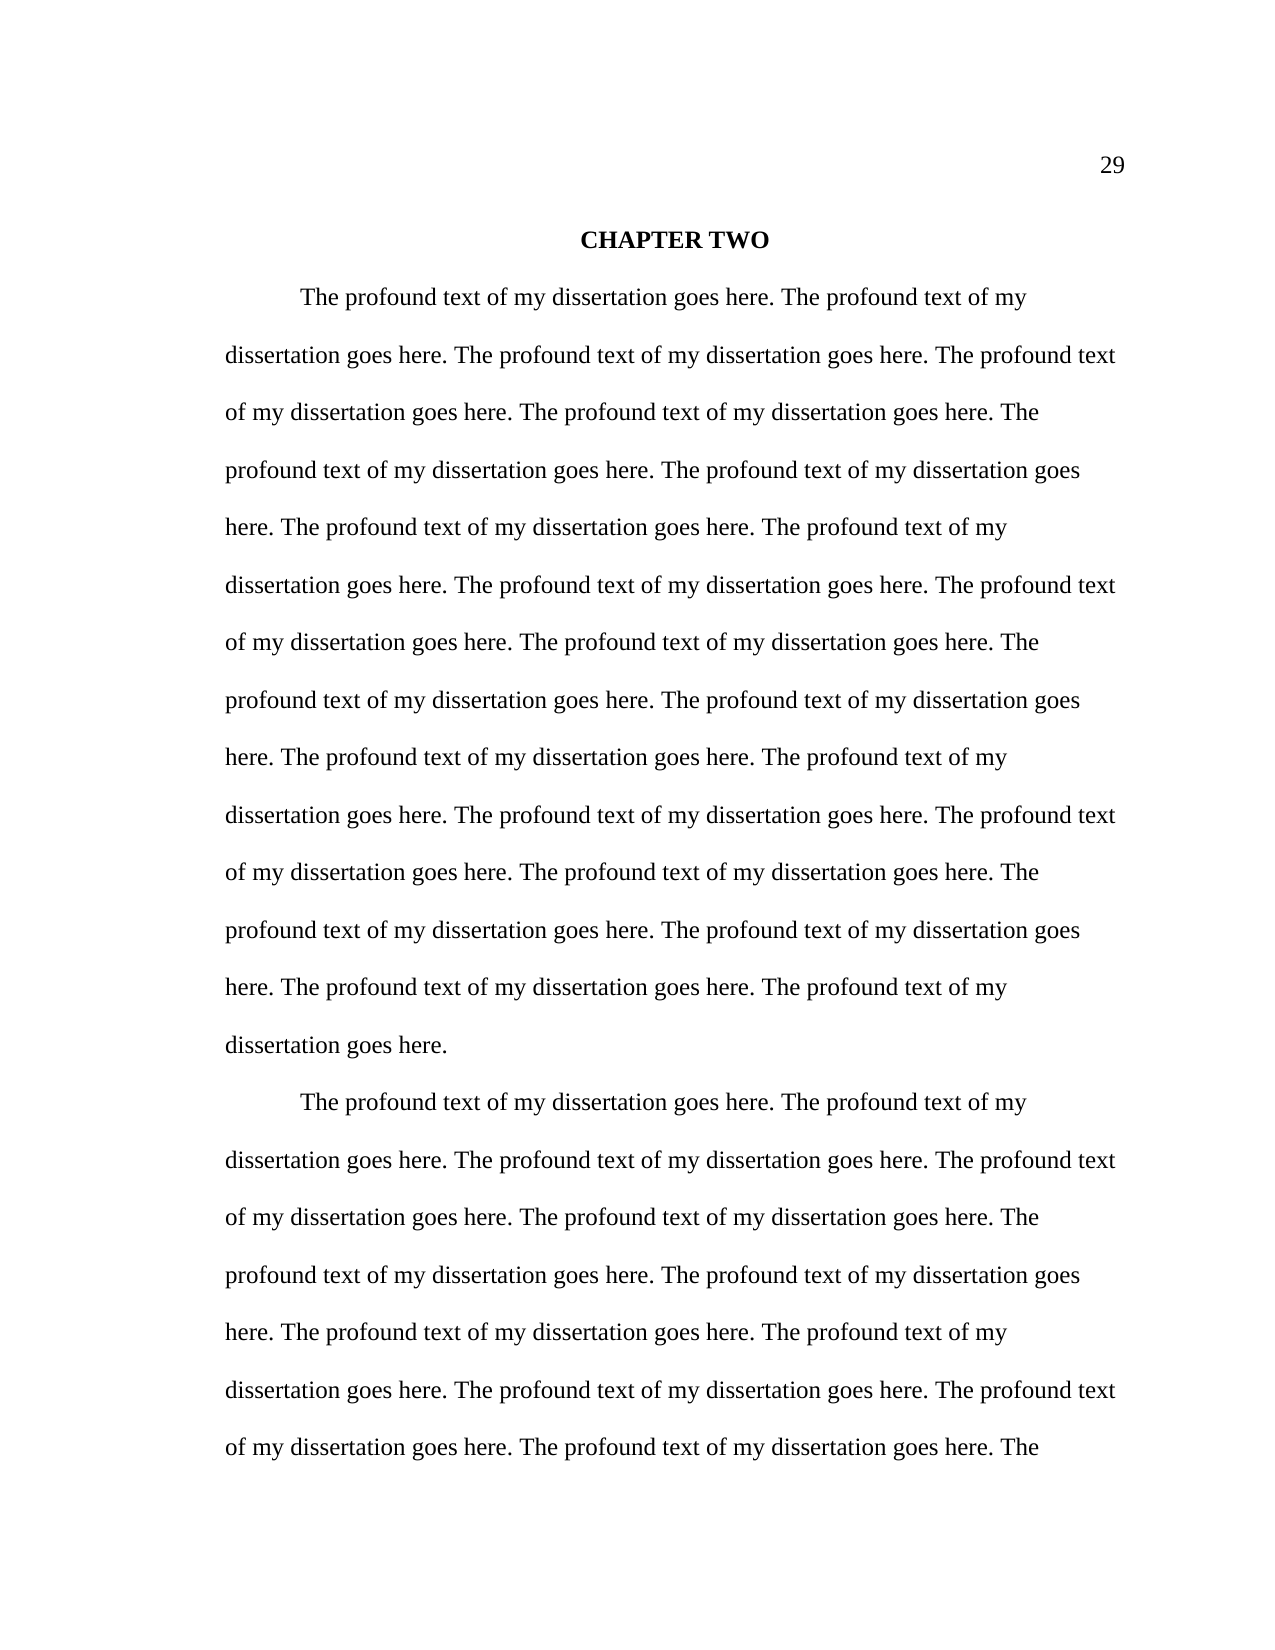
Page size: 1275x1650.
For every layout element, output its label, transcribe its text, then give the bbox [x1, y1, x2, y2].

text The profound text of my dissertation goes here. The profound text of my dissertation goes here. The profound text of my dissertation goes here. The profound text of my dissertation goes here. The profound text of my dissertation goes here. The profound text of my dissertation goes here. The profound text of my dissertation goes here. The profound text of my dissertation goes here. The profound text of my dissertation goes here. The profound text of my dissertation goes here. The profound text of my dissertation goes here. The profound text of my dissertation goes here. The profound text of my dissertation goes here. The profound text of my dissertation goes here. The profound text of my dissertation goes here. The profound text of my dissertation goes here. The profound text of my dissertation goes here. The profound text of my dissertation goes here. The profound text of my dissertation goes here. The profound text of my dissertation goes here. The profound text of my dissertation goes here. The profound text of my dissertation goes here. The profound text of my dissertation goes here. [225, 282, 1125, 1059]
subtitle CHAPTER TWO [225, 225, 1125, 254]
